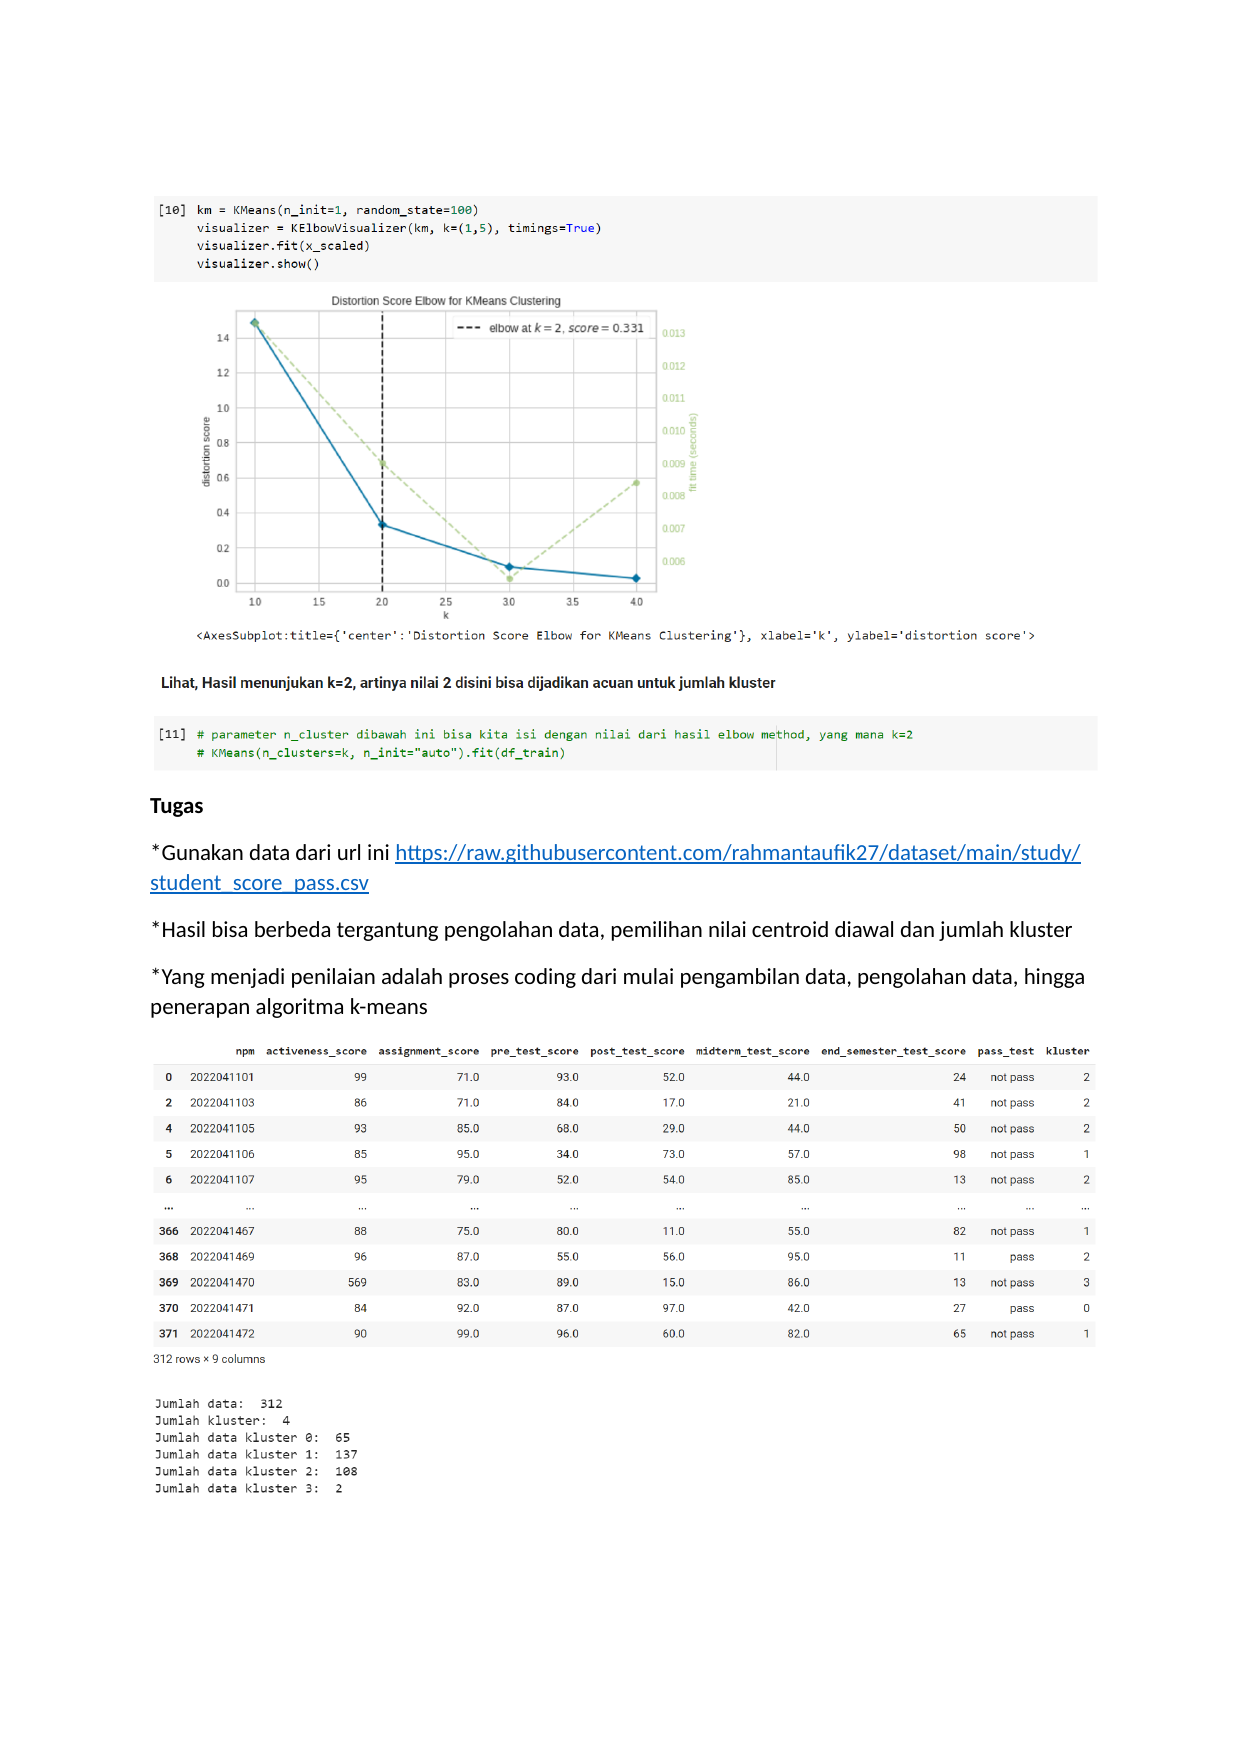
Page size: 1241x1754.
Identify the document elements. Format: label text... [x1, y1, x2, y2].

text *Yang menjadi penilaian adalah proses coding dari mulai pengambilan data, pengolahan data, hingga penerapan algoritma k-means [150, 962, 1090, 1020]
picture [150, 1039, 1099, 1370]
text *Hasil bisa berbeda tergantung pengolahan data, pemilihan nilai centroid diawal dan jumlah kluster [150, 915, 1090, 943]
picture [150, 1388, 1095, 1504]
picture [150, 196, 1098, 773]
text *Gunakan data dari url ini https://raw.githubusercontent.com/rahmantaufik27/dataset/main/study/student_score_pass.csv [150, 838, 1090, 896]
text Tugas [150, 791, 1090, 819]
